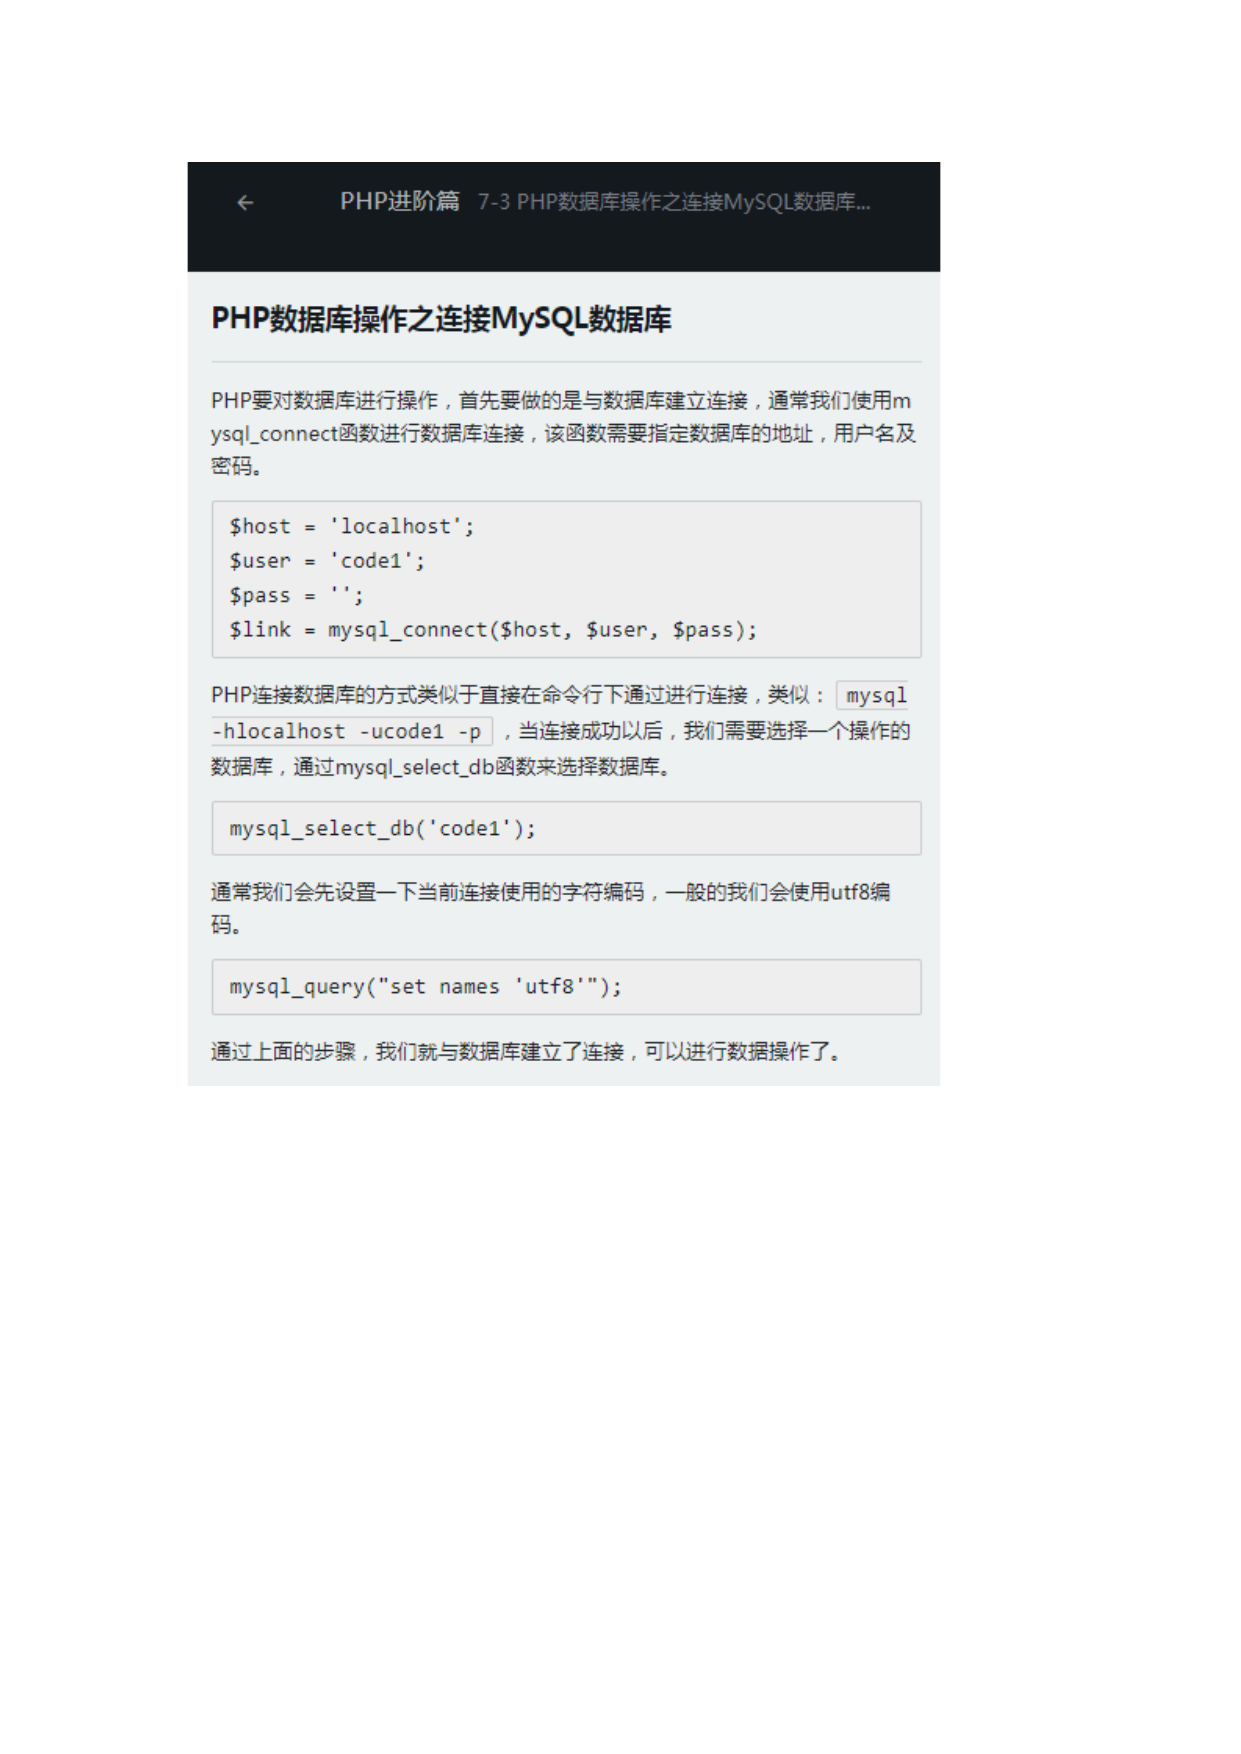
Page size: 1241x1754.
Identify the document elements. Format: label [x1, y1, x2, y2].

picture [187, 162, 941, 1086]
